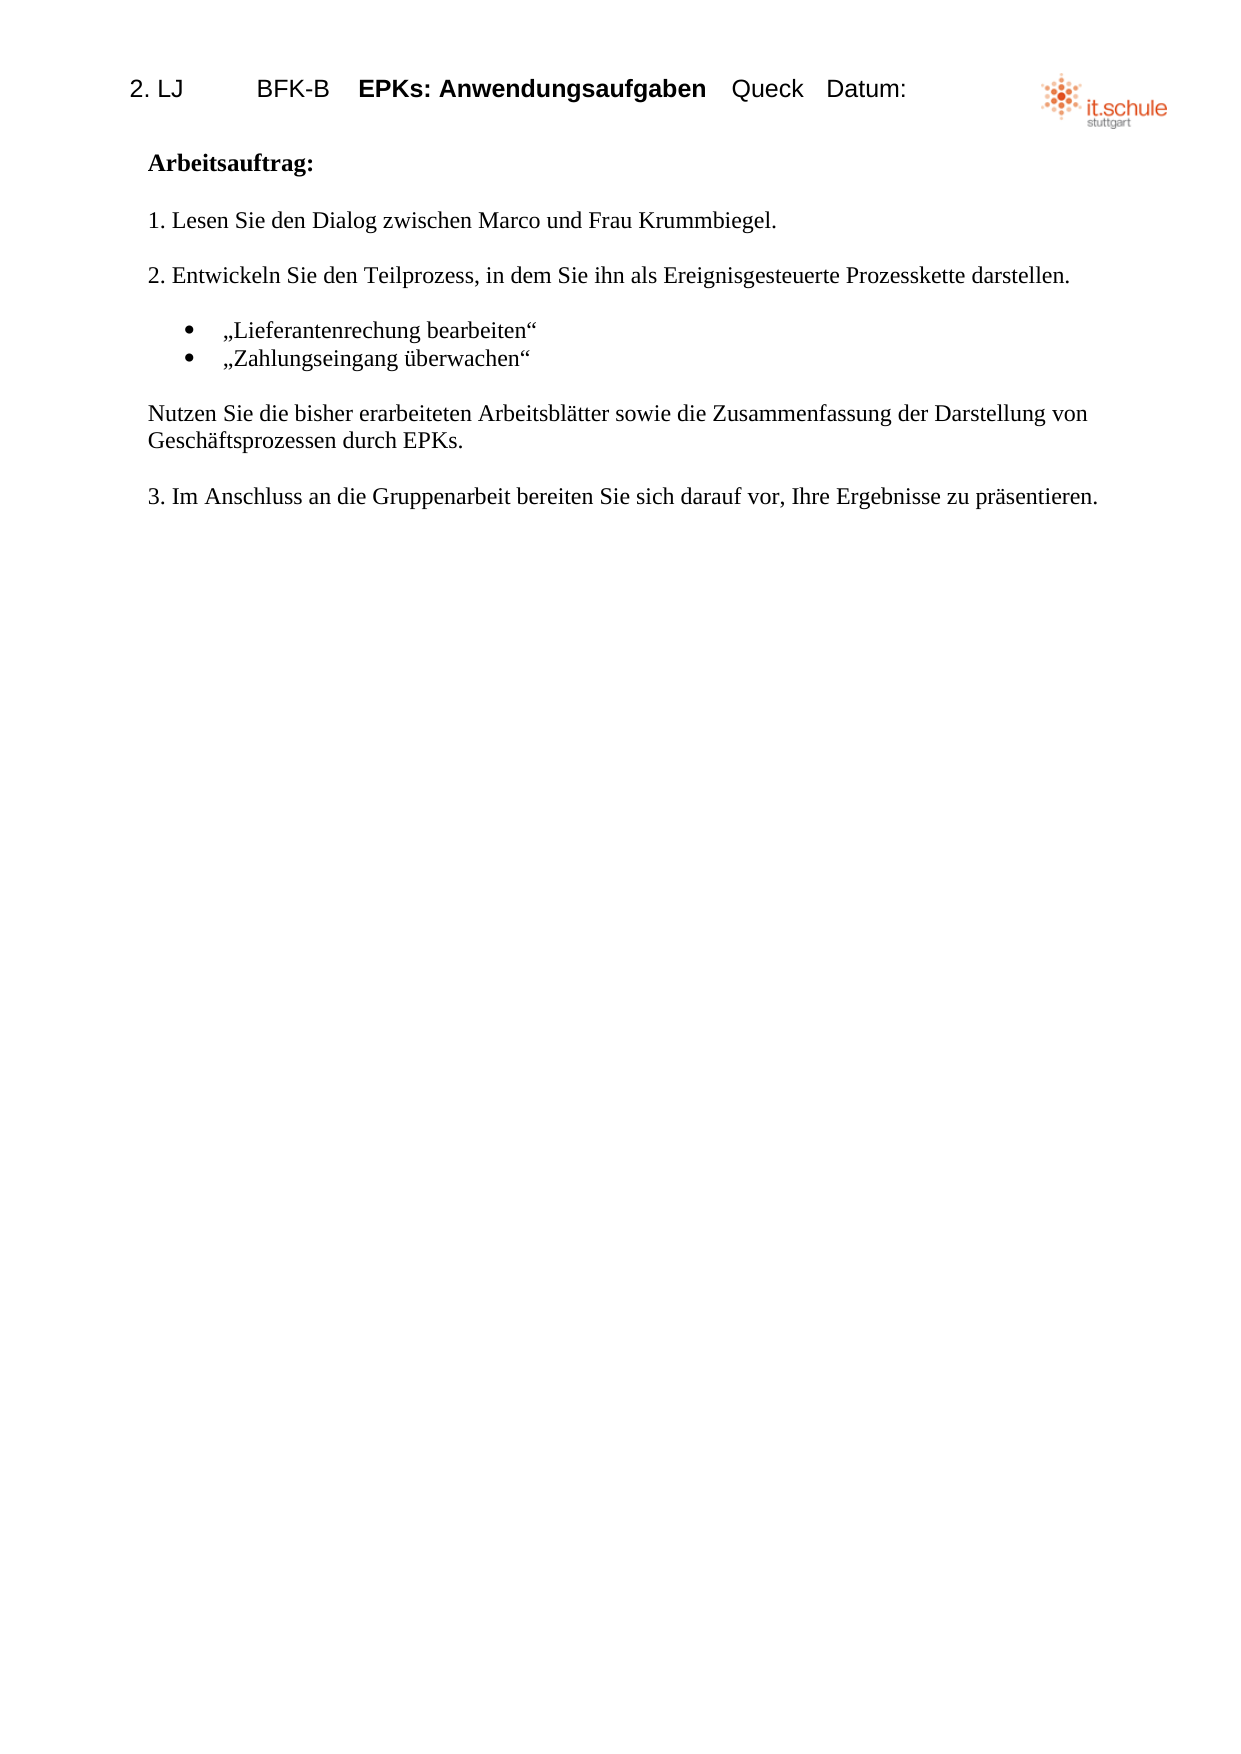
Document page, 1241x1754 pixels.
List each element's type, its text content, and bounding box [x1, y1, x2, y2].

list „Zahlungseingang überwachen“ [185, 344, 1093, 371]
text Arbeitsauftrag: [148, 148, 1093, 177]
picture [1041, 73, 1167, 129]
text 2. Entwickeln Sie den Teilprozess, in dem Sie ihn als Ereignisgesteuerte Prozesskette darstellen. [148, 261, 1093, 288]
text Nutzen Sie die bisher erarbeiteten Arbeitsblätter sowie die Zusammenfassung der Darstellung von Geschäftsprozessen durch EPKs. [148, 399, 1093, 454]
text 1. Lesen Sie den Dialog zwischen Marco und Frau Krummbiegel. [148, 206, 1093, 233]
text 3. Im Anschluss an die Gruppenarbeit bereiten Sie sich darauf vor, Ihre Ergebnisse zu präsentieren. [148, 482, 1122, 509]
list „Lieferantenrechung bearbeiten“ [185, 316, 1093, 344]
